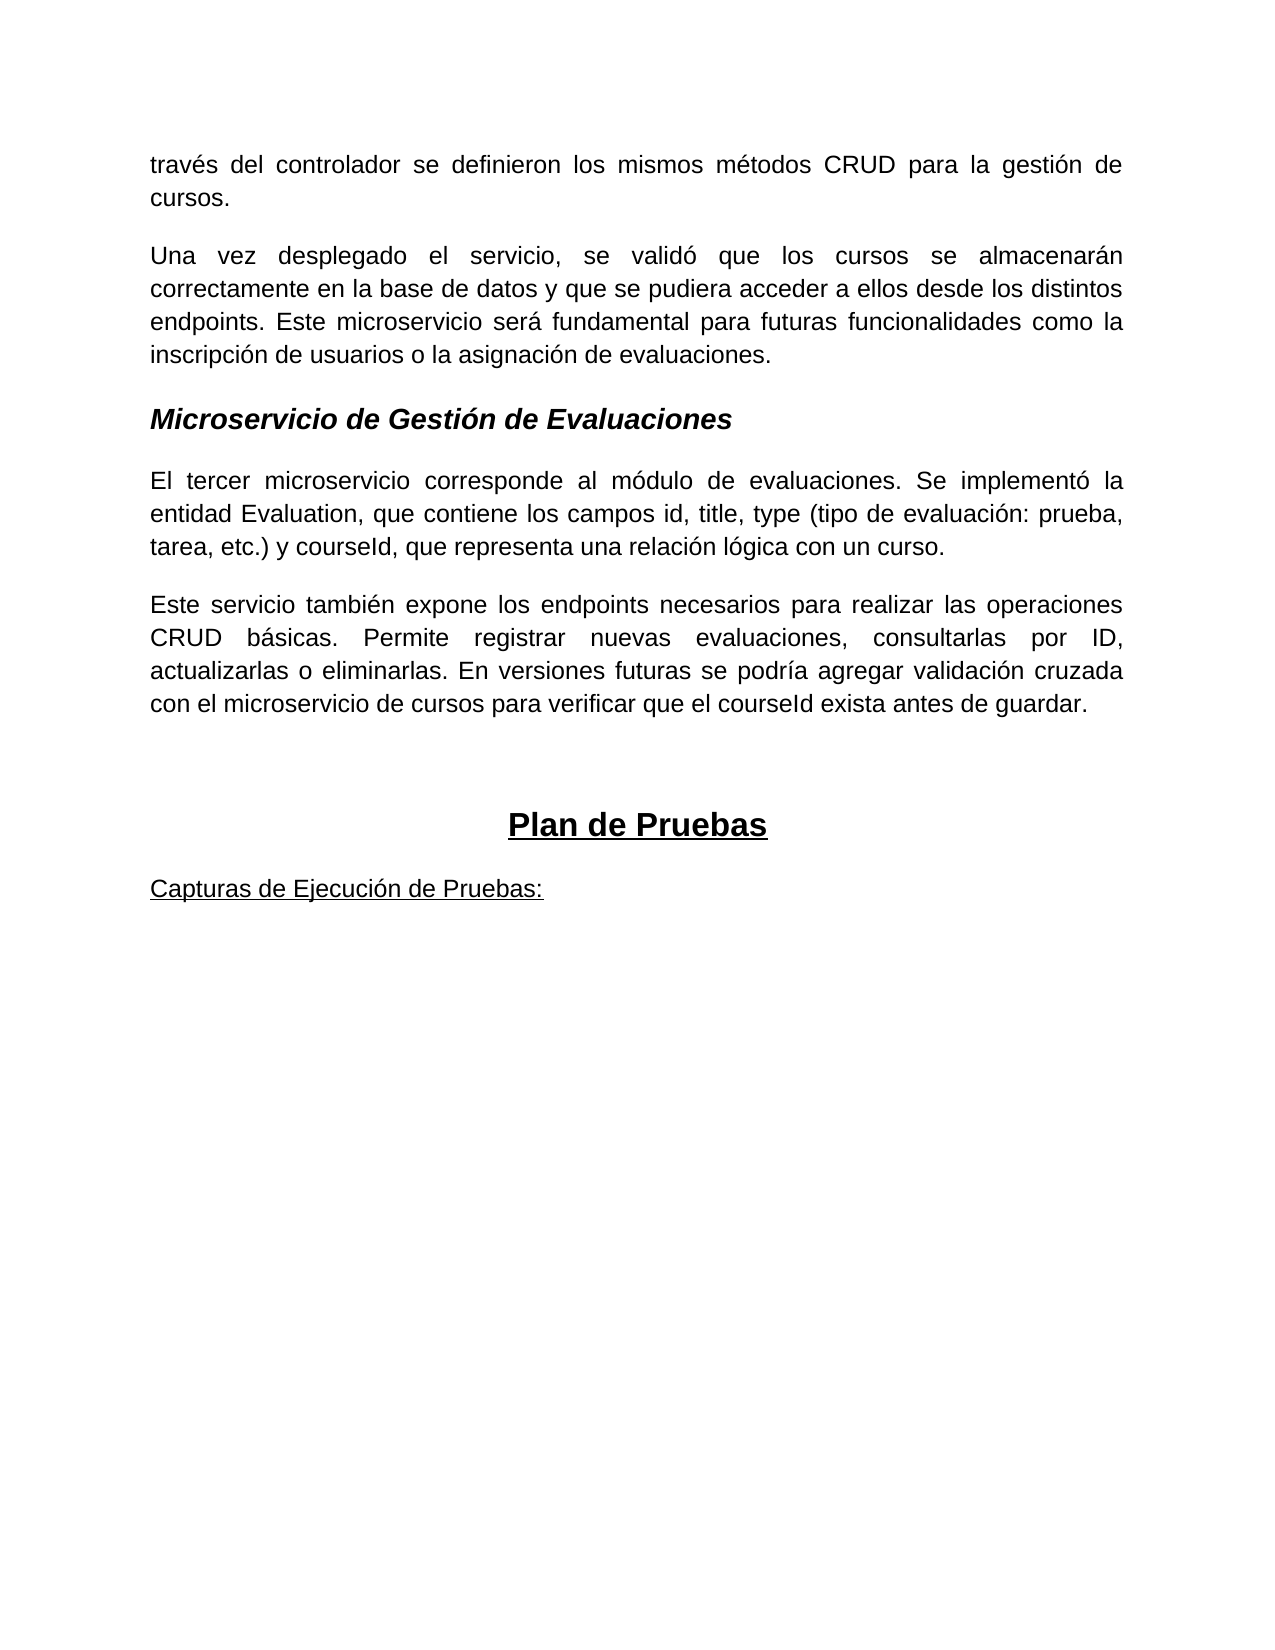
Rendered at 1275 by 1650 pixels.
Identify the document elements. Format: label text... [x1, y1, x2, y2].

text Microservicio de Gestión de Evaluaciones [150, 402, 1125, 436]
text Este servicio también expone los endpoints necesarios para realizar las operaciones CRUD básicas. Permite registrar nuevas evaluaciones, consultarlas por ID, actualizarlas o eliminarlas. En versiones futuras se podría agregar validación cruzada con el microservicio de cursos para verificar que el courseId exista antes de guardar. [150, 590, 1125, 718]
text Capturas de Ejecución de Pruebas: [150, 874, 1125, 903]
text El tercer microservicio corresponde al módulo de evaluaciones. Se implementó la entidad Evaluation, que contiene los campos id, title, type (tipo de evaluación: prueba, tarea, etc.) y courseId, que representa una relación lógica con un curso. [150, 466, 1125, 561]
text Plan de Pruebas [150, 805, 1125, 843]
text Una vez desplegado el servicio, se validó que los cursos se almacenarán correctamente en la base de datos y que se pudiera acceder a ellos desde los distintos endpoints. Este microservicio será fundamental para futuras funcionalidades como la inscripción de usuarios o la asignación de evaluaciones. [150, 241, 1125, 369]
